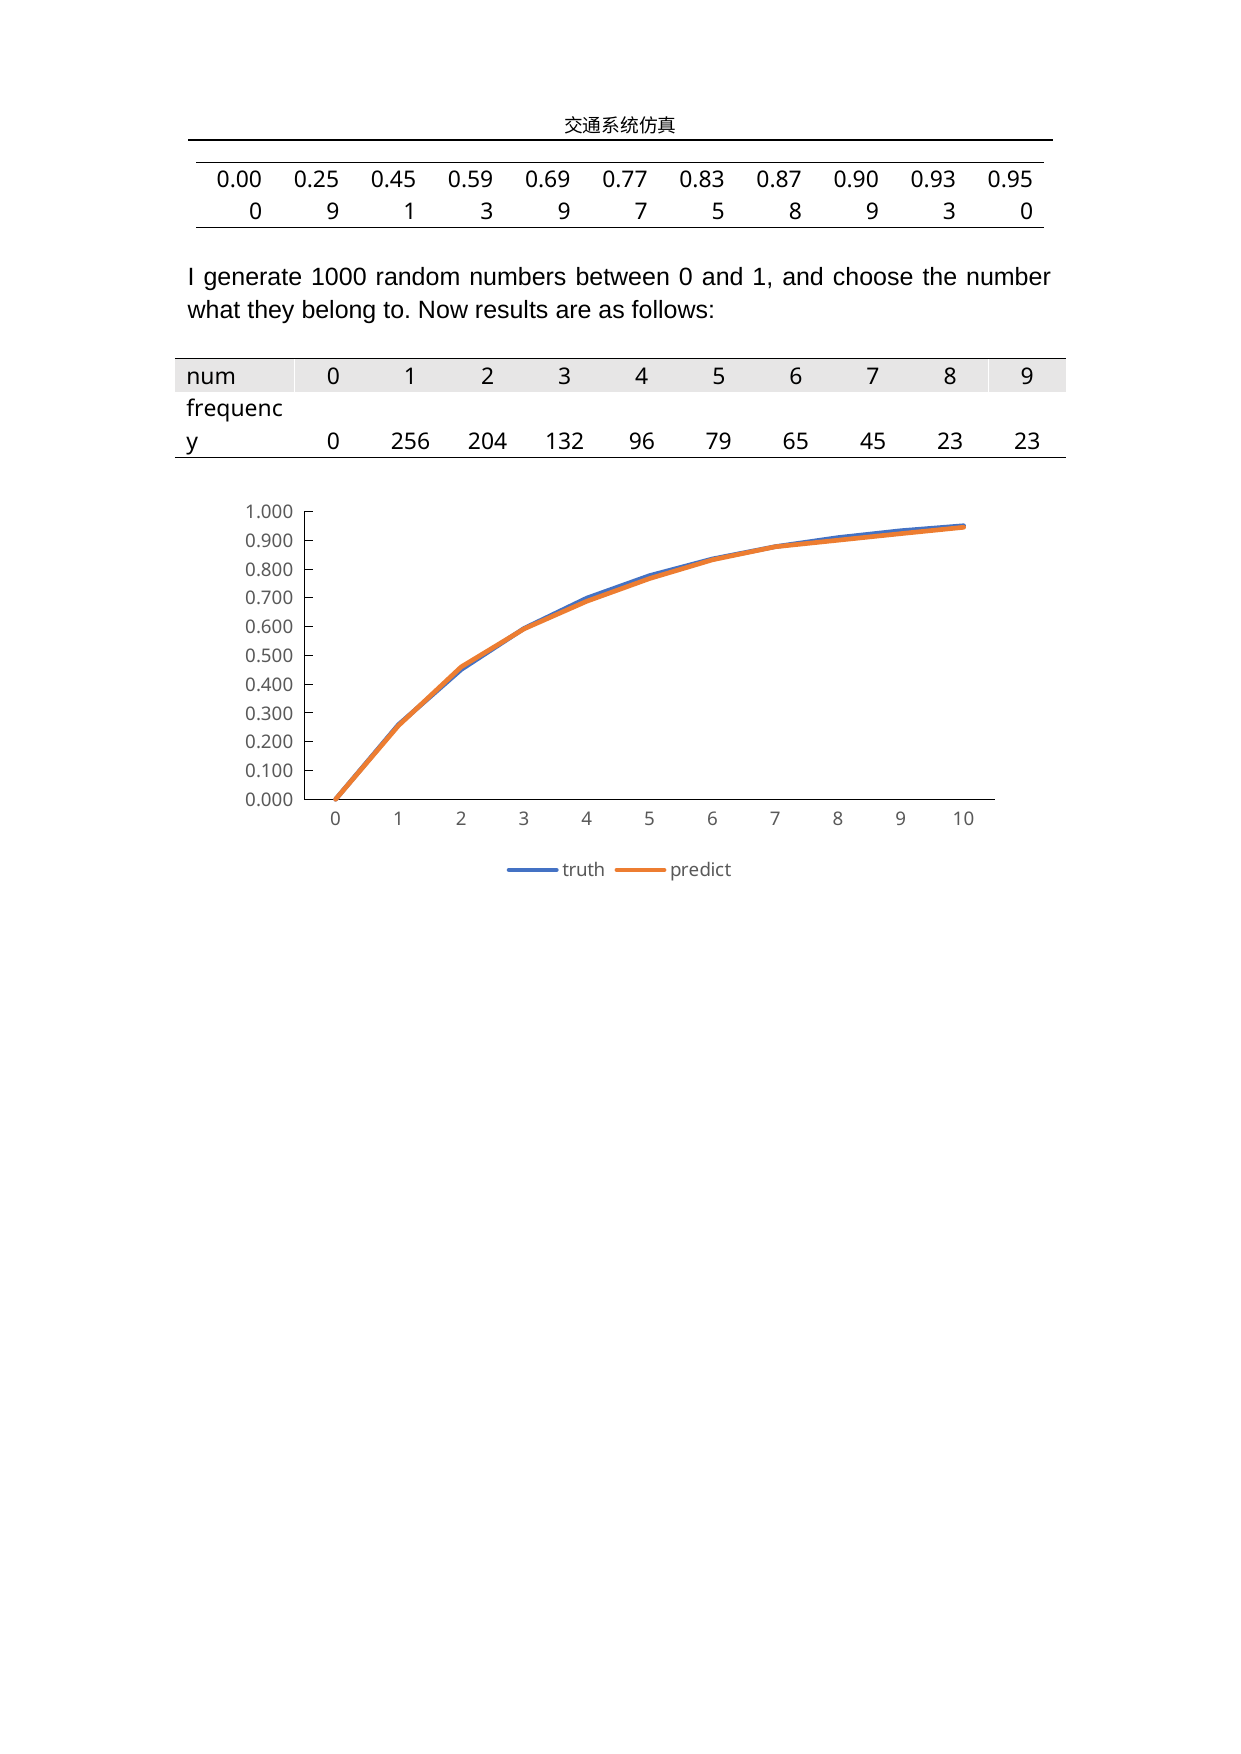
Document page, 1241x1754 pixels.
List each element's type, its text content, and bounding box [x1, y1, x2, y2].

table_cell 0.933 [890, 163, 967, 227]
table_header 5 [680, 359, 757, 392]
table_cell 0.000 [196, 163, 273, 227]
table_header 8 [911, 359, 988, 392]
table_cell 0 [295, 392, 372, 457]
table_cell 256 [372, 392, 449, 457]
table_header 6 [757, 359, 834, 392]
table_header 7 [834, 359, 911, 392]
table_cell 23 [989, 392, 1066, 457]
table_header 1 [372, 359, 449, 392]
table_cell 45 [834, 392, 911, 457]
table_cell 0.699 [504, 163, 581, 227]
text I generate 1000 random numbers between 0 and 1, and choose the number what they belong to. Now results are as follows: [187, 261, 1053, 326]
table_header 4 [603, 359, 680, 392]
table_cell 0.593 [427, 163, 504, 227]
table_header 3 [526, 359, 603, 392]
table_cell 0.777 [581, 163, 659, 227]
table_cell 0.259 [273, 163, 350, 227]
table_cell 23 [911, 392, 988, 457]
table_header 9 [989, 359, 1066, 392]
table_cell 79 [680, 392, 757, 457]
table_header 2 [449, 359, 526, 392]
table_cell 0.878 [736, 163, 813, 227]
table_cell 0.451 [350, 163, 427, 227]
table_cell 0.835 [659, 163, 736, 227]
table_cell 0.950 [967, 163, 1044, 227]
table_cell 0.909 [813, 163, 890, 227]
table_cell 65 [757, 392, 834, 457]
table_cell 204 [449, 392, 526, 457]
table_cell 96 [603, 392, 680, 457]
table_header num [175, 359, 294, 392]
table_header 0 [295, 359, 372, 392]
table_cell 132 [526, 392, 603, 457]
table_cell frequency [175, 392, 294, 457]
